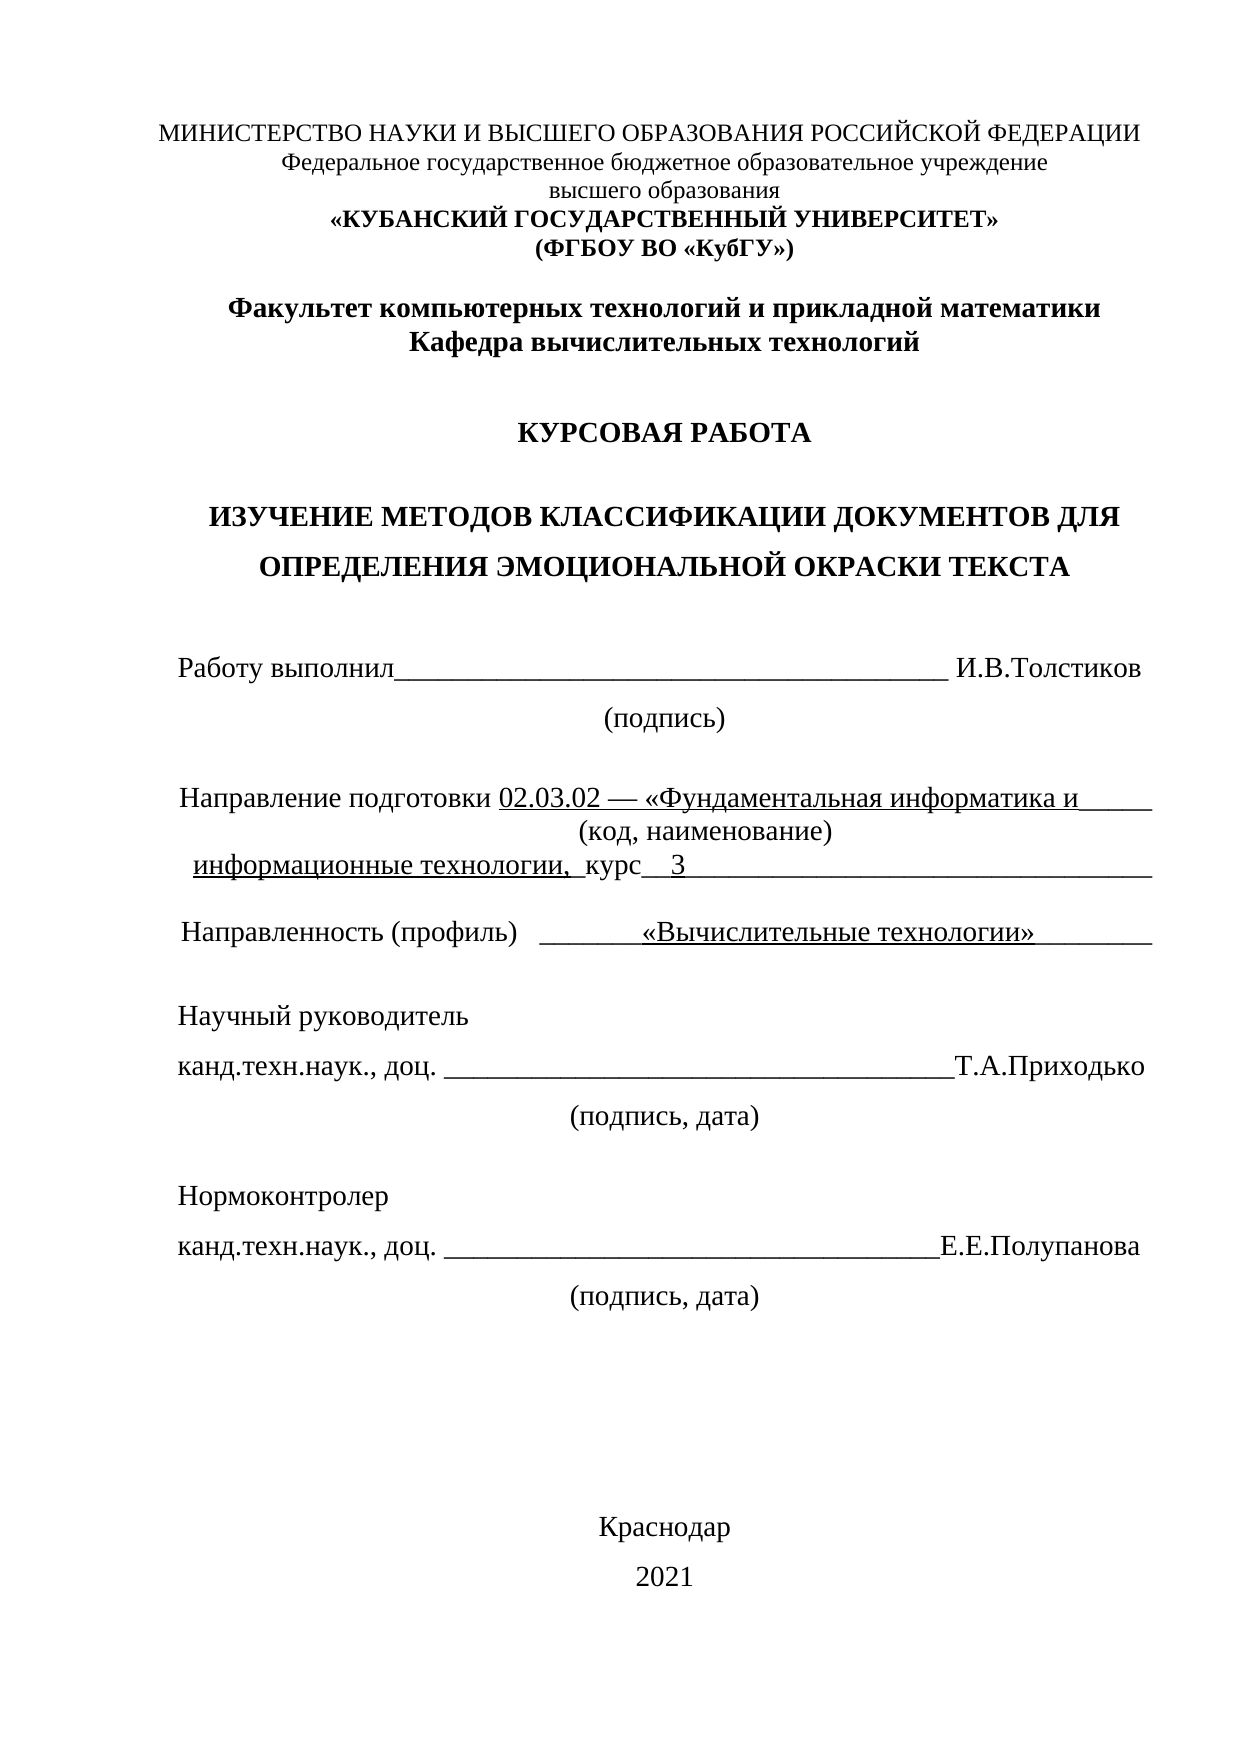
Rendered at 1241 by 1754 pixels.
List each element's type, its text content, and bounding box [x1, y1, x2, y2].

text Федеральное государственное бюджетное образовательное учреждение [177, 147, 1152, 176]
text (подпись, дата) [177, 1098, 1152, 1132]
text канд.техн.наук., доц. ___________________________________Т.А.Приходько [177, 1048, 1152, 1082]
text Научный руководитель [177, 998, 1152, 1031]
text информационные технологии,_курс__3________________________________ [177, 847, 1152, 880]
text высшего образования [177, 176, 1152, 204]
text Факультет компьютерных технологий и прикладной математики [177, 291, 1152, 324]
text 2021 [177, 1559, 1152, 1593]
text (код, наименование) [177, 813, 1152, 847]
text Краснодар [177, 1509, 1152, 1542]
text (подпись, дата) [177, 1278, 1152, 1312]
text (ФГБОУ ВО «КубГУ») [177, 233, 1152, 262]
text Нормоконтролер [177, 1178, 1152, 1211]
text (подпись) [177, 700, 1152, 734]
text ИЗУЧЕНИЕ МЕТОДОВ КЛАССИФИКАЦИИ ДОКУМЕНТОВ ДЛЯ ОПРЕДЕЛЕНИЯ ЭМОЦИОНАЛЬНОЙ ОКРАСКИ ТЕКСТА [177, 499, 1152, 583]
text Направление подготовки 02.03.02 — «Фундаментальная информатика и_____ [177, 780, 1152, 813]
text «КУБАНСКИЙ ГОСУДАРСТВЕННЫЙ УНИВЕРСИТЕТ» [177, 204, 1152, 233]
text Направленность (профиль) _______«Вычислительные технологии»________ [177, 914, 1152, 947]
text КУРСОВАЯ РАБОТА [177, 415, 1152, 449]
text Работу выполнил______________________________________ И.В.Толстиков [177, 650, 1152, 683]
text МИНИСТЕРСТВО НАУКИ И ВЫСШЕГО ОБРАЗОВАНИЯ РОССИЙСКОЙ ФЕДЕРАЦИИ [148, 118, 1152, 147]
text Кафедра вычислительных технологий [177, 324, 1152, 358]
text канд.техн.наук., доц. __________________________________Е.Е.Полупанова [177, 1228, 1152, 1262]
